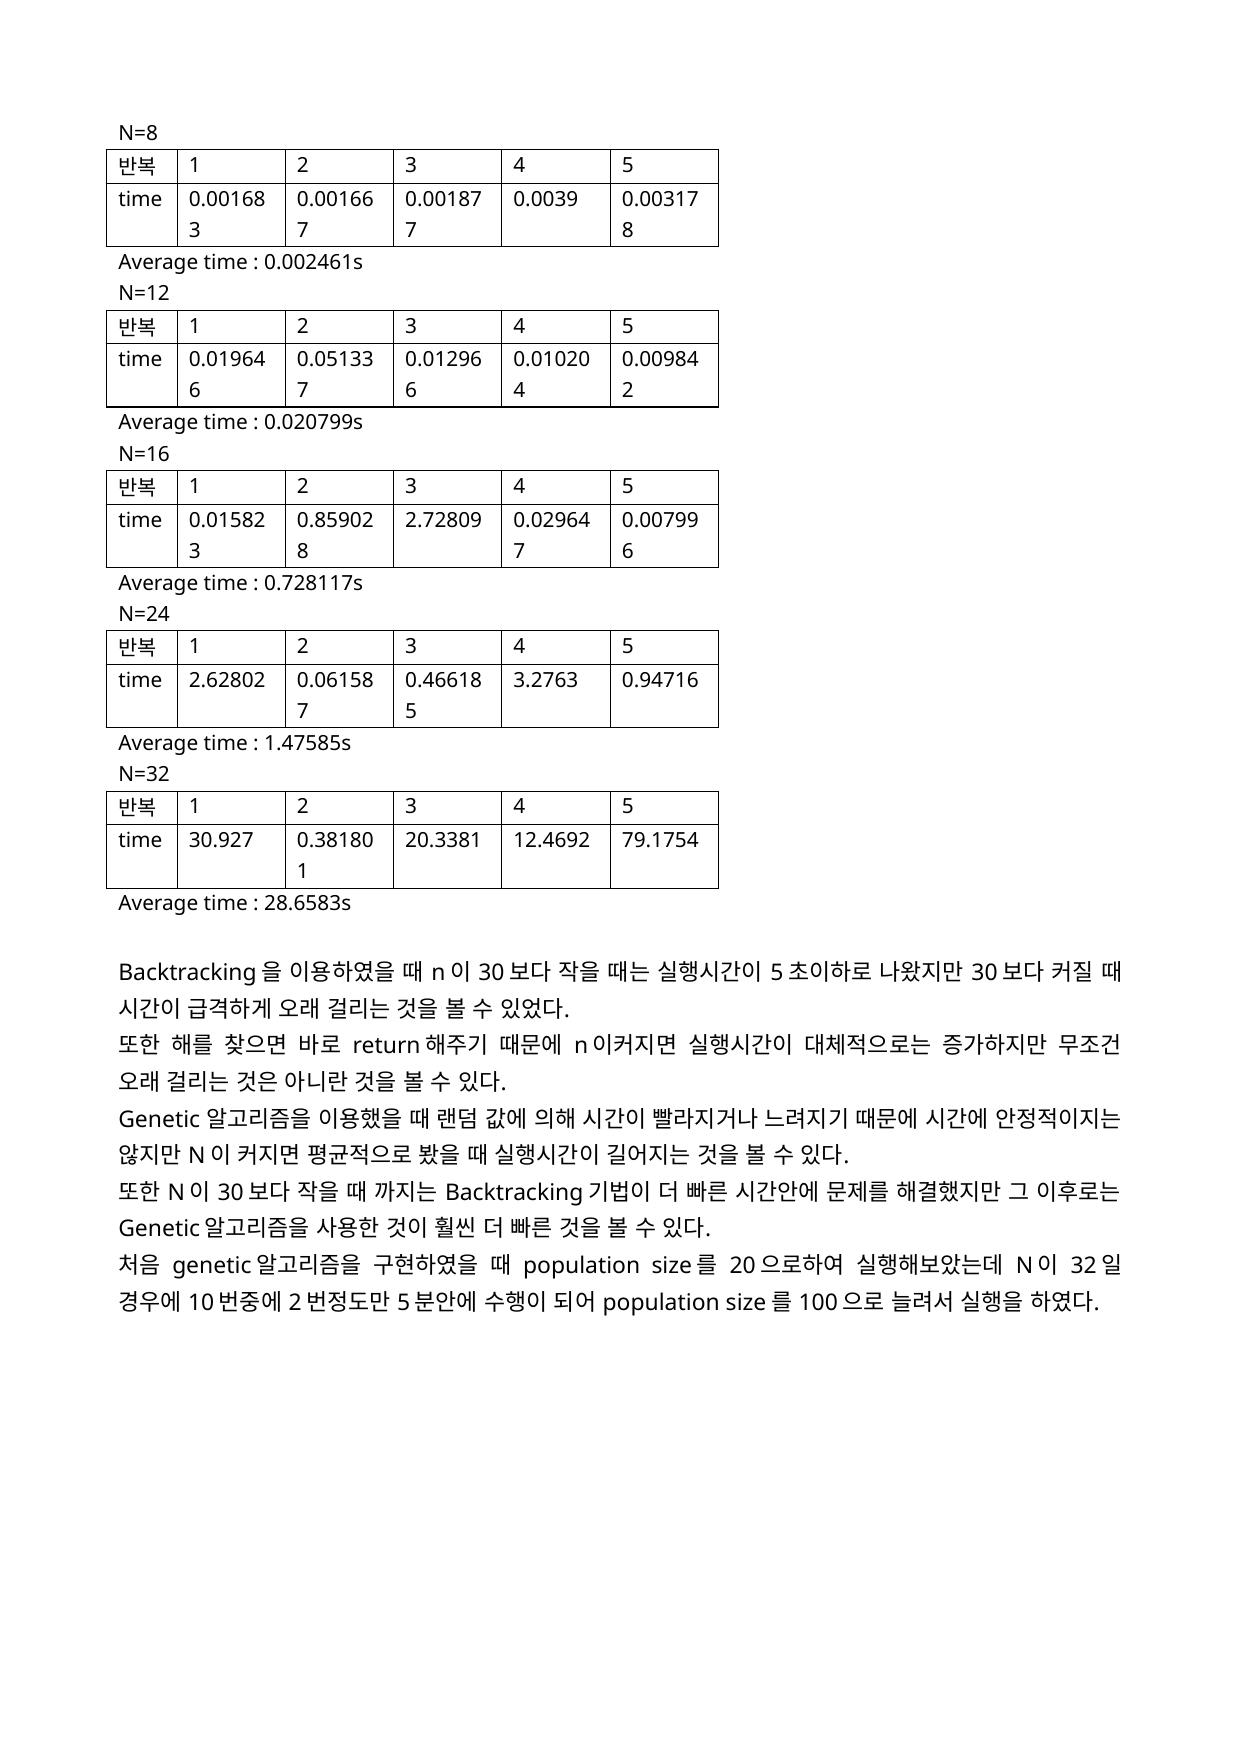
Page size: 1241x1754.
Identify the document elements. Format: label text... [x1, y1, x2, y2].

table_cell 0.001683 [178, 184, 285, 246]
table_cell 0.007996 [611, 505, 718, 567]
table_cell 2.62802 [178, 665, 285, 727]
table_cell 0.381801 [286, 825, 393, 887]
table_cell 0.029647 [502, 505, 610, 567]
table_cell 2.72809 [394, 505, 501, 567]
text Average time : 0.020799s [118, 407, 1122, 436]
table_cell 0.001877 [394, 184, 501, 246]
table_header 1 [178, 150, 285, 183]
text N=24 [118, 599, 1122, 627]
table_header 3 [394, 311, 501, 343]
text Backtracking을 이용하였을 때 n이 30보다 작을 때는 실행시간이 5초이하로 나왔지만 30보다 커질 때 시간이 급격하게 오래 걸리는 것을 볼 수 있었다. [118, 954, 1122, 1024]
text Average time : 28.6583s [118, 888, 1122, 917]
table_cell time [107, 344, 177, 406]
table_cell 30.927 [178, 825, 285, 887]
table_header 3 [394, 471, 501, 504]
table_header 2 [286, 311, 393, 343]
table_header 5 [611, 311, 718, 343]
table_header 4 [502, 631, 610, 664]
table_cell 0.019646 [178, 344, 285, 406]
table_header 1 [178, 792, 285, 824]
table_header 4 [502, 792, 610, 824]
table_cell time [107, 505, 177, 567]
text 또한 해를 찾으면 바로 return해주기 때문에 n이커지면 실행시간이 대체적으로는 증가하지만 무조건 오래 걸리는 것은 아니란 것을 볼 수 있다. [118, 1027, 1122, 1097]
text 또한 N이 30보다 작을 때 까지는 Backtracking기법이 더 빠른 시간안에 문제를 해결했지만 그 이후로는 Genetic알고리즘을 사용한 것이 훨씬 더 빠른 것을 볼 수 있다. [118, 1174, 1122, 1244]
table_header 1 [178, 311, 285, 343]
text 처음 genetic알고리즘을 구현하였을 때 population size를 20으로하여 실행해보았는데 N이 32일 경우에 10번중에 2번정도만 5분안에 수행이 되어 population size를 100으로 늘려서 실행을 하였다. [118, 1247, 1122, 1317]
table_header 2 [286, 792, 393, 824]
table_cell 79.1754 [611, 825, 718, 887]
table_header 4 [502, 311, 610, 343]
table_header 3 [394, 631, 501, 664]
table_cell 20.3381 [394, 825, 501, 887]
text N=32 [118, 759, 1122, 788]
table_cell 0.061587 [286, 665, 393, 727]
table_cell 0.859028 [286, 505, 393, 567]
table_header 반복 [107, 631, 177, 664]
text N=16 [118, 439, 1122, 467]
text Average time : 0.728117s [118, 568, 1122, 596]
table_header 2 [286, 631, 393, 664]
table_header 5 [611, 792, 718, 824]
table_cell 0.012966 [394, 344, 501, 406]
table_header 4 [502, 471, 610, 504]
table_cell 0.009842 [611, 344, 718, 406]
table_header 3 [394, 792, 501, 824]
text Average time : 1.47585s [118, 728, 1122, 757]
table_cell 0.001667 [286, 184, 393, 246]
table_cell 12.4692 [502, 825, 610, 887]
table_header 3 [394, 150, 501, 183]
table_cell 0.051337 [286, 344, 393, 406]
table_cell 0.003178 [611, 184, 718, 246]
text Average time : 0.002461s [118, 247, 1122, 276]
table_cell time [107, 825, 177, 887]
table_header 5 [611, 150, 718, 183]
table_cell time [107, 184, 177, 246]
text Genetic 알고리즘을 이용했을 때 랜덤 값에 의해 시간이 빨라지거나 느려지기 때문에 시간에 안정적이지는 않지만 N이 커지면 평균적으로 봤을 때 실행시간이 길어지는 것을 볼 수 있다. [118, 1101, 1122, 1170]
table_header 반복 [107, 150, 177, 183]
table_header 반복 [107, 792, 177, 824]
table_header 1 [178, 631, 285, 664]
table_header 5 [611, 471, 718, 504]
table_header 반복 [107, 471, 177, 504]
table_cell 0.94716 [611, 665, 718, 727]
table_cell 0.466185 [394, 665, 501, 727]
table_cell 0.010204 [502, 344, 610, 406]
text N=8 [118, 118, 1122, 147]
table_cell time [107, 665, 177, 727]
table_header 2 [286, 150, 393, 183]
table_header 1 [178, 471, 285, 504]
text N=12 [118, 278, 1122, 307]
table_cell 3.2763 [502, 665, 610, 727]
table_header 4 [502, 150, 610, 183]
table_cell 0.015823 [178, 505, 285, 567]
table_header 2 [286, 471, 393, 504]
table_header 반복 [107, 311, 177, 343]
table_cell 0.0039 [502, 184, 610, 246]
table_header 5 [611, 631, 718, 664]
